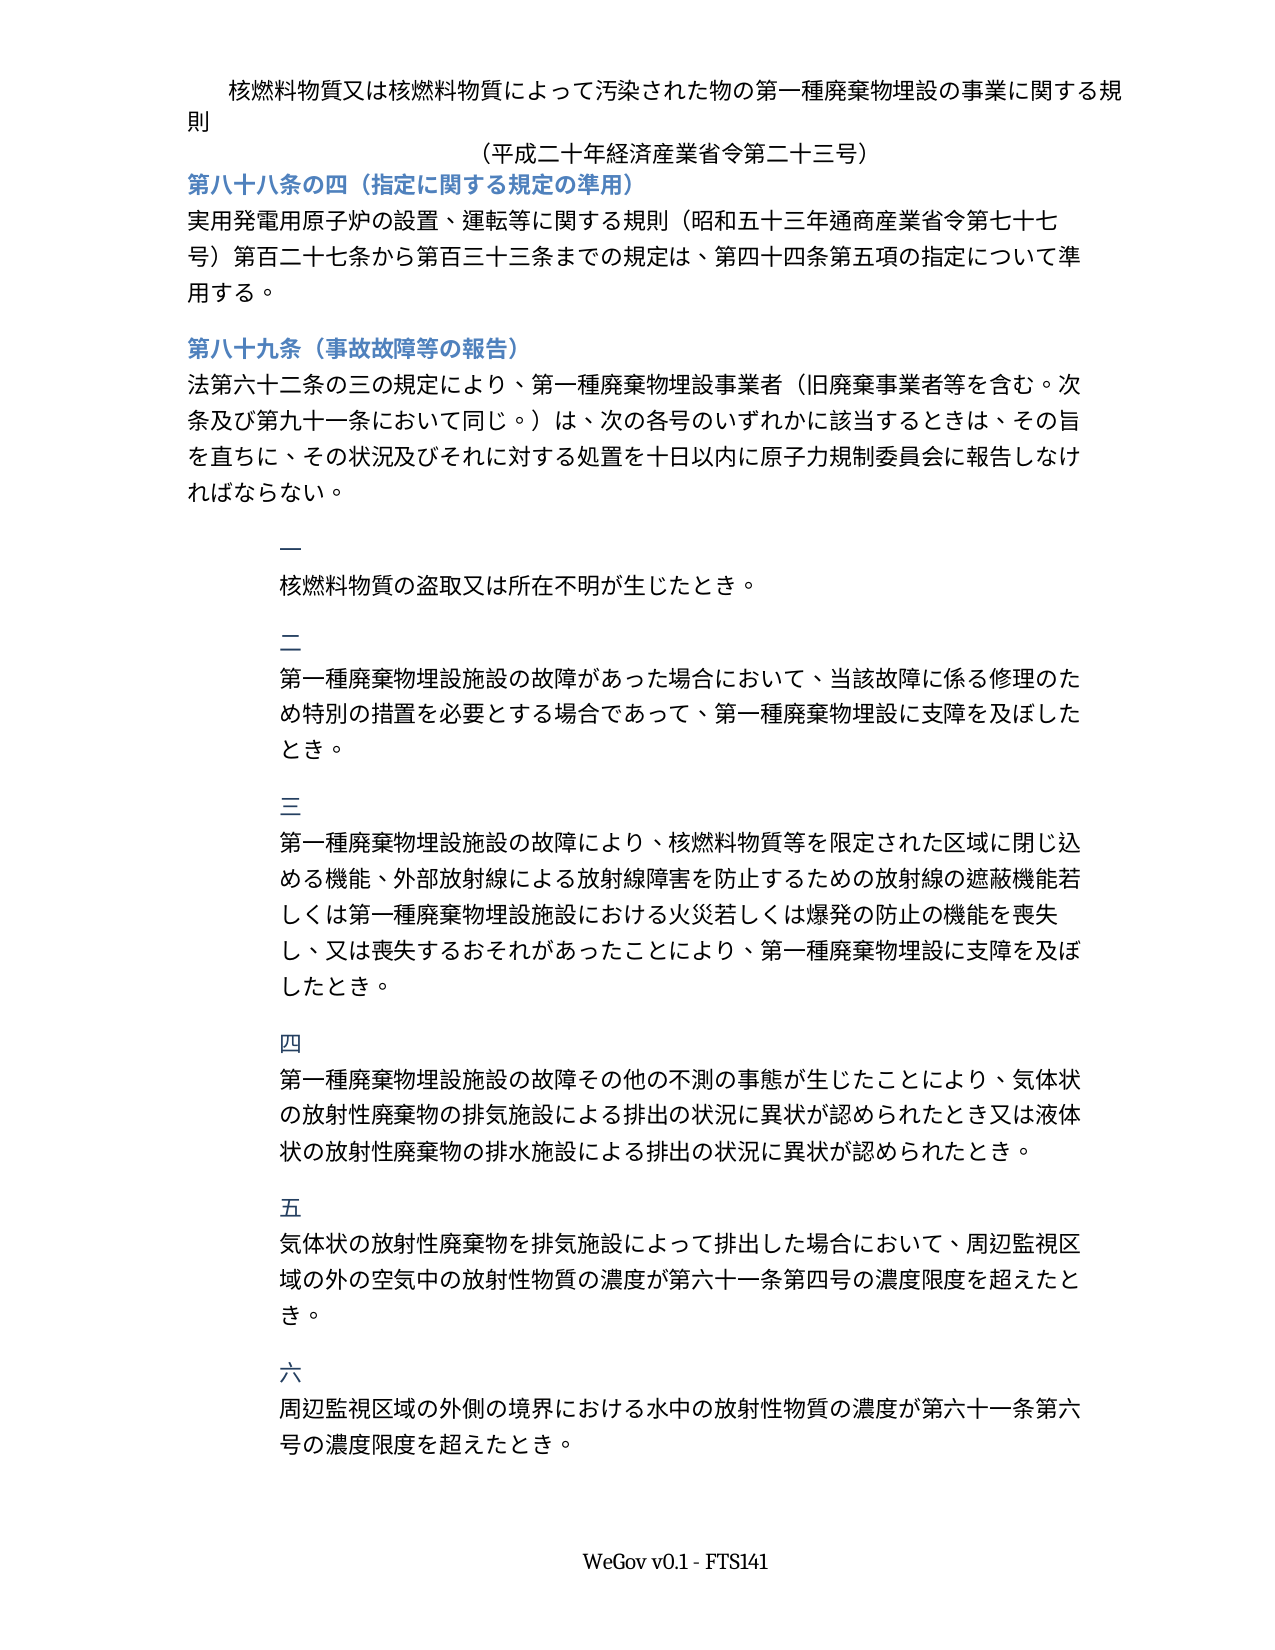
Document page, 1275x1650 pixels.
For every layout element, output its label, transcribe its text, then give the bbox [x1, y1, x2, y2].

text 第一種廃棄物埋設施設の故障その他の不測の事態が生じたことにより、気体状の放射性廃棄物の排気施設による排出の状況に異状が認められたとき又は液体状の放射性廃棄物の排水施設による排出の状況に異状が認められたとき。 [279, 1063, 1087, 1167]
text 実用発電用原子炉の設置、運転等に関する規則（昭和五十三年通商産業省令第七十七号）第百二十七条から第百三十三条までの規定は、第四十四条第五項の指定について準用する。 [187, 205, 1087, 308]
text 核燃料物質の盗取又は所在不明が生じたとき。 [279, 570, 1087, 601]
subtitle 一 [279, 534, 1087, 565]
subtitle 二 [279, 627, 1087, 658]
text 気体状の放射性廃棄物を排気施設によって排出した場合において、周辺監視区域の外の空気中の放射性物質の濃度が第六十一条第四号の濃度限度を超えたとき。 [279, 1228, 1087, 1331]
subtitle 六 [279, 1357, 1087, 1388]
subtitle 三 [279, 791, 1087, 822]
text 第一種廃棄物埋設施設の故障により、核燃料物質等を限定された区域に閉じ込める機能、外部放射線による放射線障害を防止するための放射線の遮蔽機能若しくは第一種廃棄物埋設施設における火災若しくは爆発の防止の機能を喪失し、又は喪失するおそれがあったことにより、第一種廃棄物埋設に支障を及ぼしたとき。 [279, 827, 1087, 1002]
subtitle 第八十九条（事故故障等の報告） [187, 333, 1087, 364]
subtitle 第八十八条の四（指定に関する規定の準用） [187, 169, 1087, 200]
text 周辺監視区域の外側の境界における水中の放射性物質の濃度が第六十一条第六号の濃度限度を超えたとき。 [279, 1393, 1087, 1460]
subtitle 四 [279, 1028, 1087, 1059]
text 第一種廃棄物埋設施設の故障があった場合において、当該故障に係る修理のため特別の措置を必要とする場合であって、第一種廃棄物埋設に支障を及ぼしたとき。 [279, 662, 1087, 766]
text 法第六十二条の三の規定により、第一種廃棄物埋設事業者（旧廃棄事業者等を含む。次条及び第九十一条において同じ。）は、次の各号のいずれかに該当するときは、その旨を直ちに、その状況及びそれに対する処置を十日以内に原子力規制委員会に報告しなければならない。 [187, 369, 1087, 508]
subtitle 五 [279, 1192, 1087, 1223]
